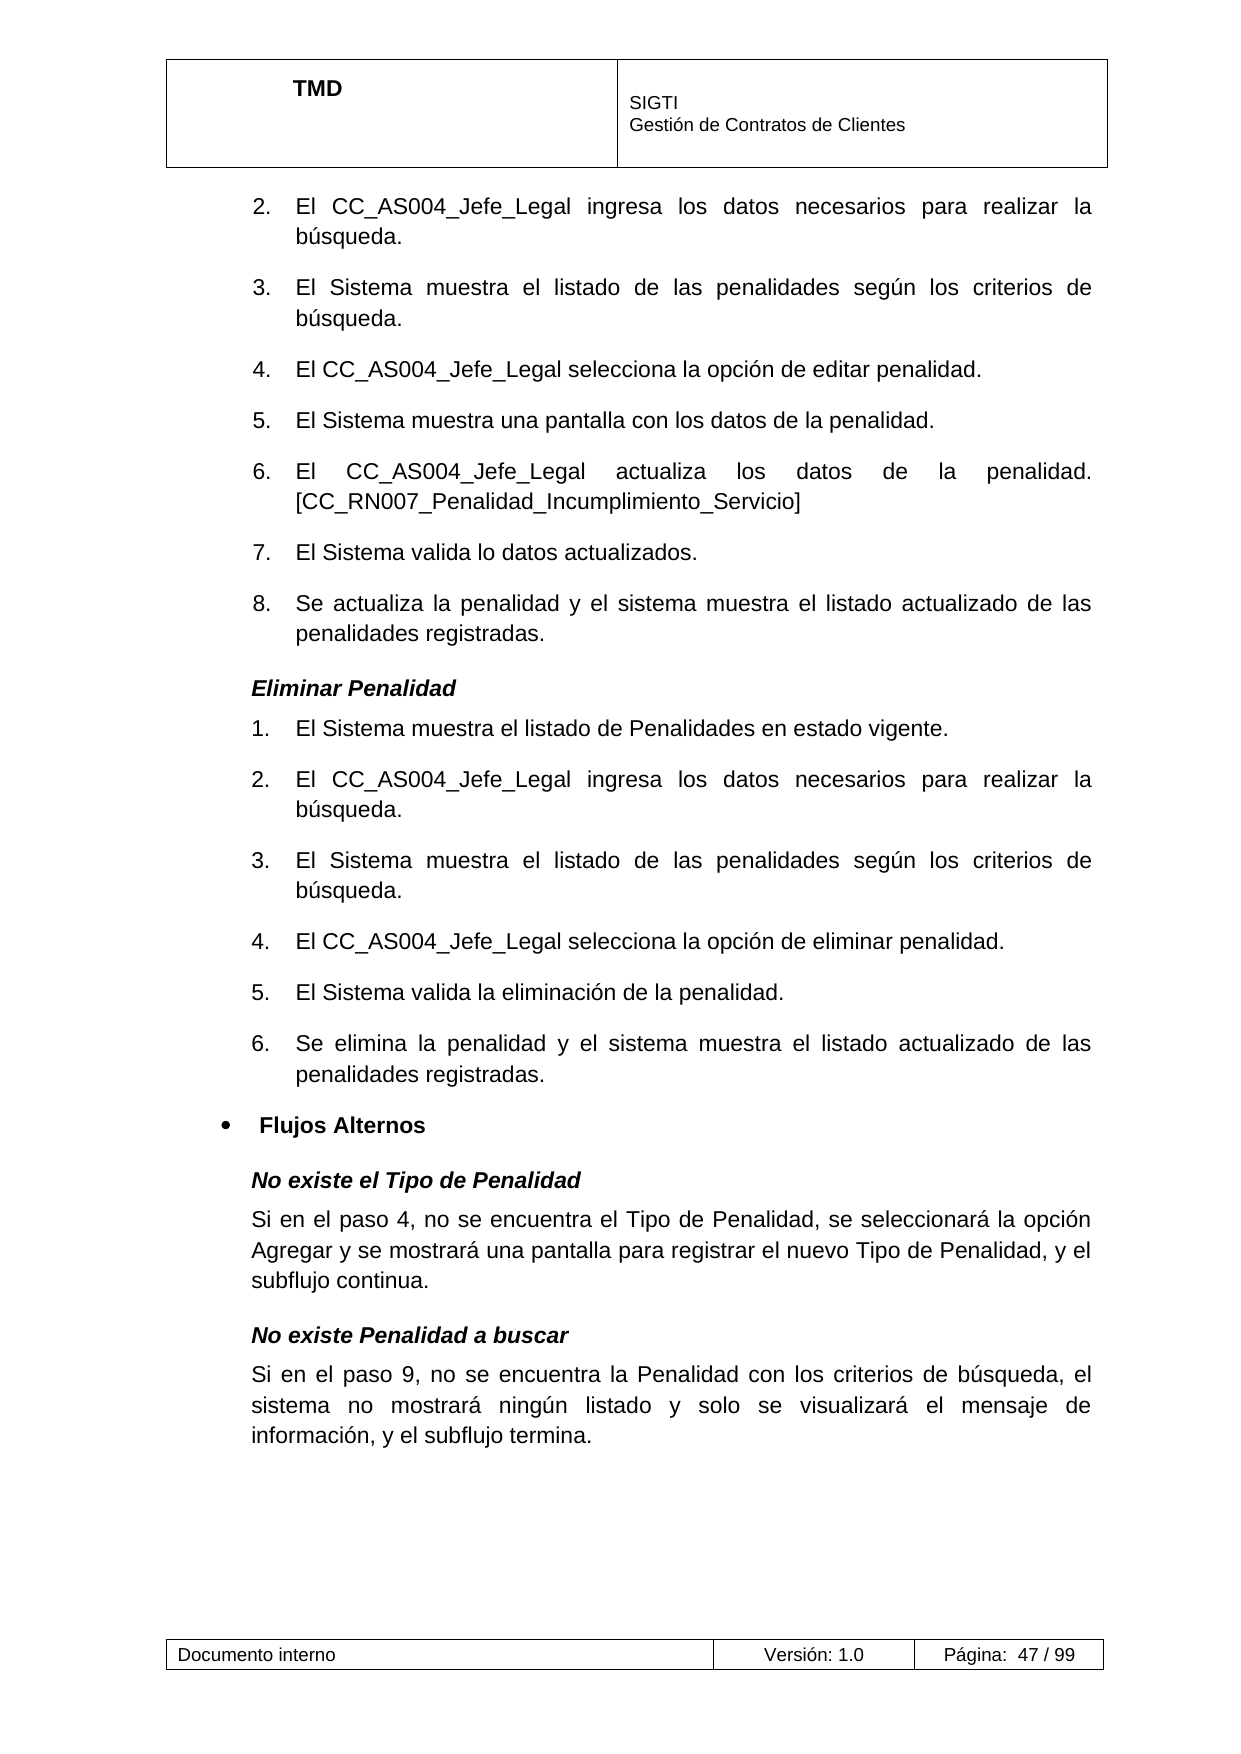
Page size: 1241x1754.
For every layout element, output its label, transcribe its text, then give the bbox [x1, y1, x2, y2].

list El Sistema valida la eliminación de la penalidad. [251, 979, 1092, 1006]
list Si en el paso 4, no se encuentra el Tipo de Penalidad, se seleccionará la opción Agregar y se mostrará una pantalla para registrar el nuevo Tipo de Penalidad, y el subflujo continua. [251, 1206, 1092, 1293]
list El CC_AS004_Jefe_Legal ingresa los datos necesarios para realizar la búsqueda. [252, 193, 1092, 249]
list Si en el paso 9, no se encuentra la Penalidad con los criterios de búsqueda, el sistema no mostrará ningún listado y solo se visualizará el mensaje de información, y el subflujo termina. [251, 1361, 1092, 1448]
list El Sistema muestra una pantalla con los datos de la penalidad. [252, 407, 1092, 433]
list El Sistema muestra el listado de Penalidades en estado vigente. [251, 715, 1092, 741]
list No existe Penalidad a buscar [251, 1322, 1092, 1348]
list El CC_AS004_Jefe_Legal selecciona la opción de eliminar penalidad. [251, 928, 1092, 955]
list El CC_AS004_Jefe_Legal selecciona la opción de editar penalidad. [252, 356, 1092, 382]
list Se actualiza la penalidad y el sistema muestra el listado actualizado de las penalidades registradas. [252, 590, 1092, 646]
list El Sistema valida lo datos actualizados. [252, 539, 1092, 565]
list El CC_AS004_Jefe_Legal ingresa los datos necesarios para realizar la búsqueda. [251, 766, 1092, 822]
list No existe el Tipo de Penalidad [251, 1167, 1092, 1193]
list El Sistema muestra el listado de las penalidades según los criterios de búsqueda. [252, 274, 1092, 331]
list Flujos Alternos [222, 1112, 1092, 1138]
list Se elimina la penalidad y el sistema muestra el listado actualizado de las penalidades registradas. [251, 1030, 1092, 1087]
list Eliminar Penalidad [251, 675, 1092, 702]
list El Sistema muestra el listado de las penalidades según los criterios de búsqueda. [251, 847, 1092, 904]
list El CC_AS004_Jefe_Legal actualiza los datos de la penalidad. [CC_RN007_Penalidad_Incumplimiento_Servicio] [252, 458, 1092, 514]
